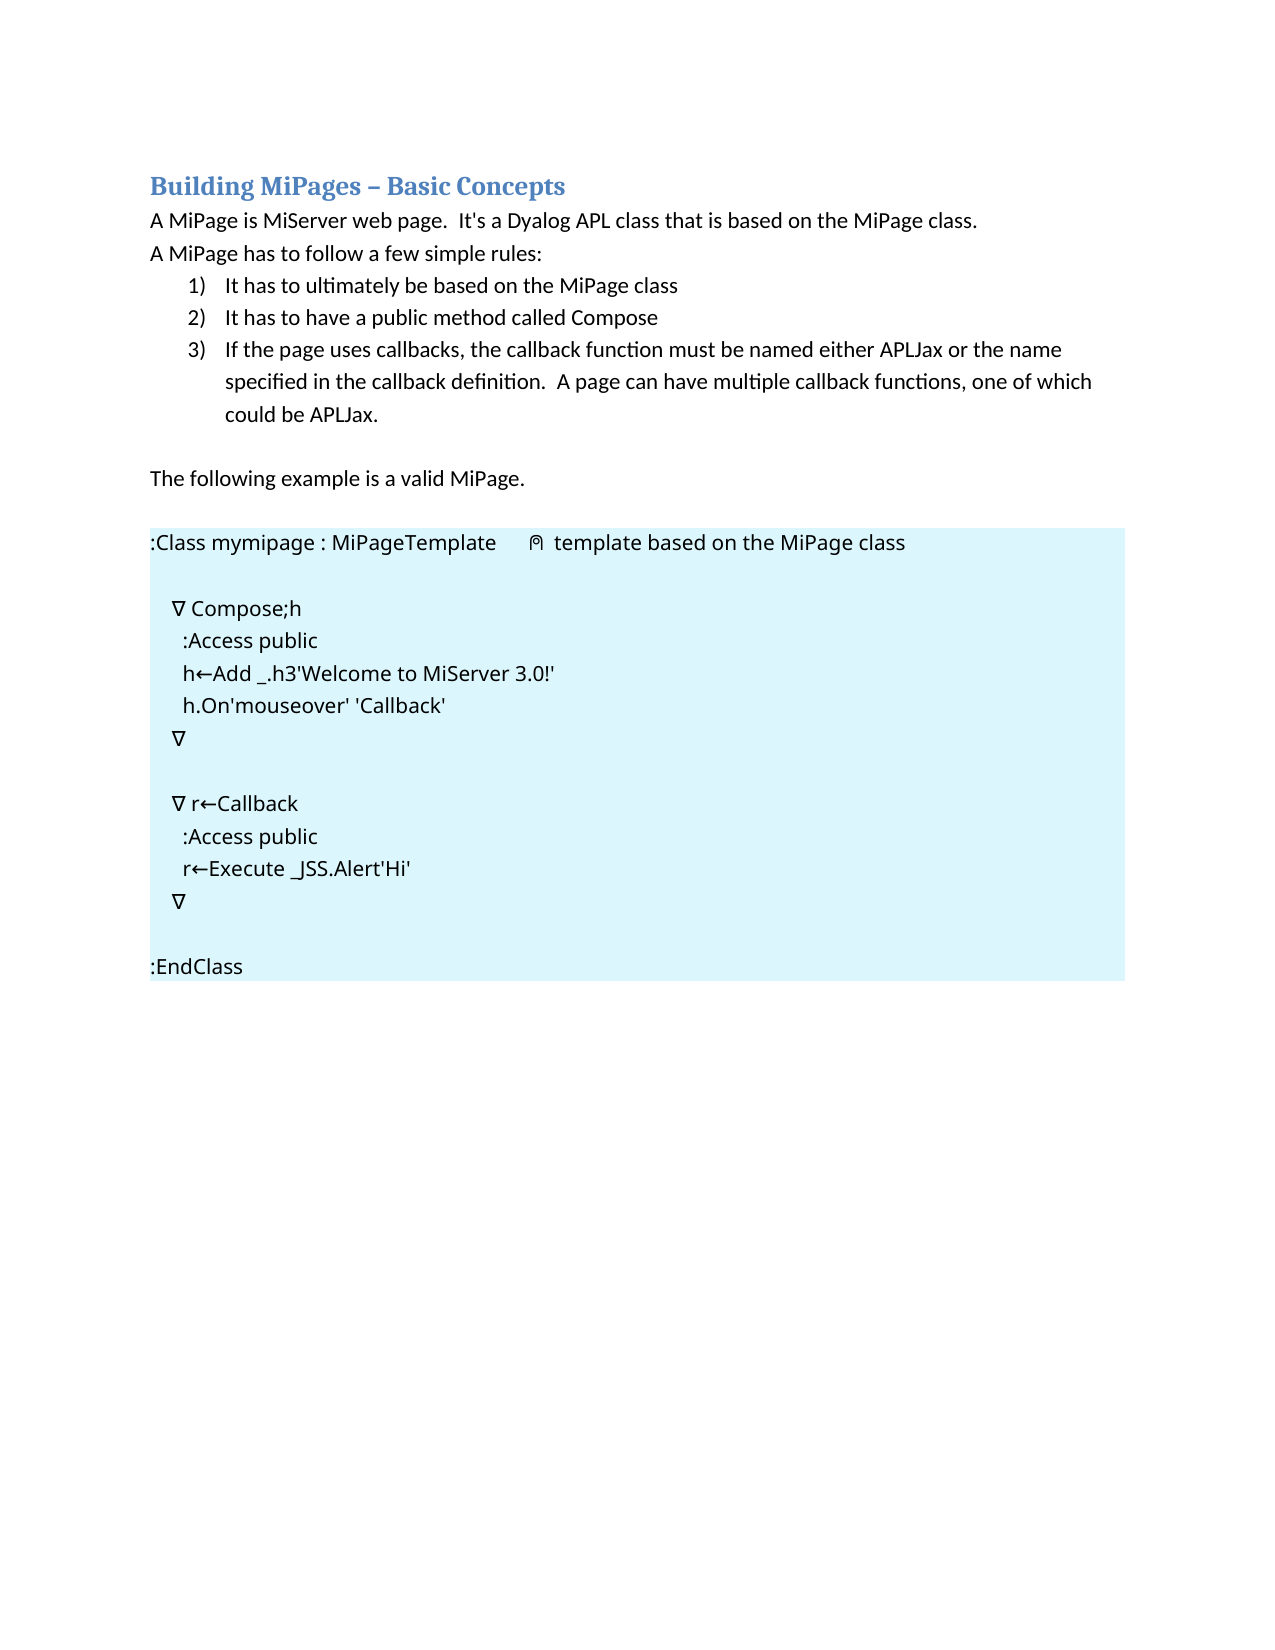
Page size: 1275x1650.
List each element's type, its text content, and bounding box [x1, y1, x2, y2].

text h←Add _.h3'Welcome to MiServer 3.0!' [150, 659, 1125, 687]
subtitle Building MiPages – Basic Concepts [150, 171, 1125, 202]
text ∇ [150, 724, 1125, 752]
text The following example is a valid MiPage. [150, 464, 1125, 492]
list It has to ultimately be based on the MiPage class [187, 271, 1125, 299]
text A MiPage is MiServer web page. It's a Dyalog APL class that is based on the MiPage class. [150, 207, 1125, 234]
list If the page uses callbacks, the callback function must be named either APLJax or the name specified in the callback definition. A page can have multiple callback functions, one of which could be APLJax. [187, 335, 1125, 428]
text :Class mymipage : MiPageTemplate ⍝ template based on the MiPage class [150, 528, 1125, 557]
text r←Execute _JSS.Alert'Hi' [150, 854, 1125, 883]
text :Access public [150, 822, 1125, 850]
text A MiPage has to follow a few simple rules: [150, 239, 1125, 267]
list It has to have a public method called Compose [187, 303, 1125, 331]
text h.On'mouseover' 'Callback' [150, 691, 1125, 720]
text ∇ [150, 887, 1125, 916]
text :EndClass [150, 952, 1125, 981]
text :Access public [150, 626, 1125, 655]
text ∇ r←Callback [150, 789, 1125, 818]
text ∇ Compose;h [150, 594, 1125, 622]
